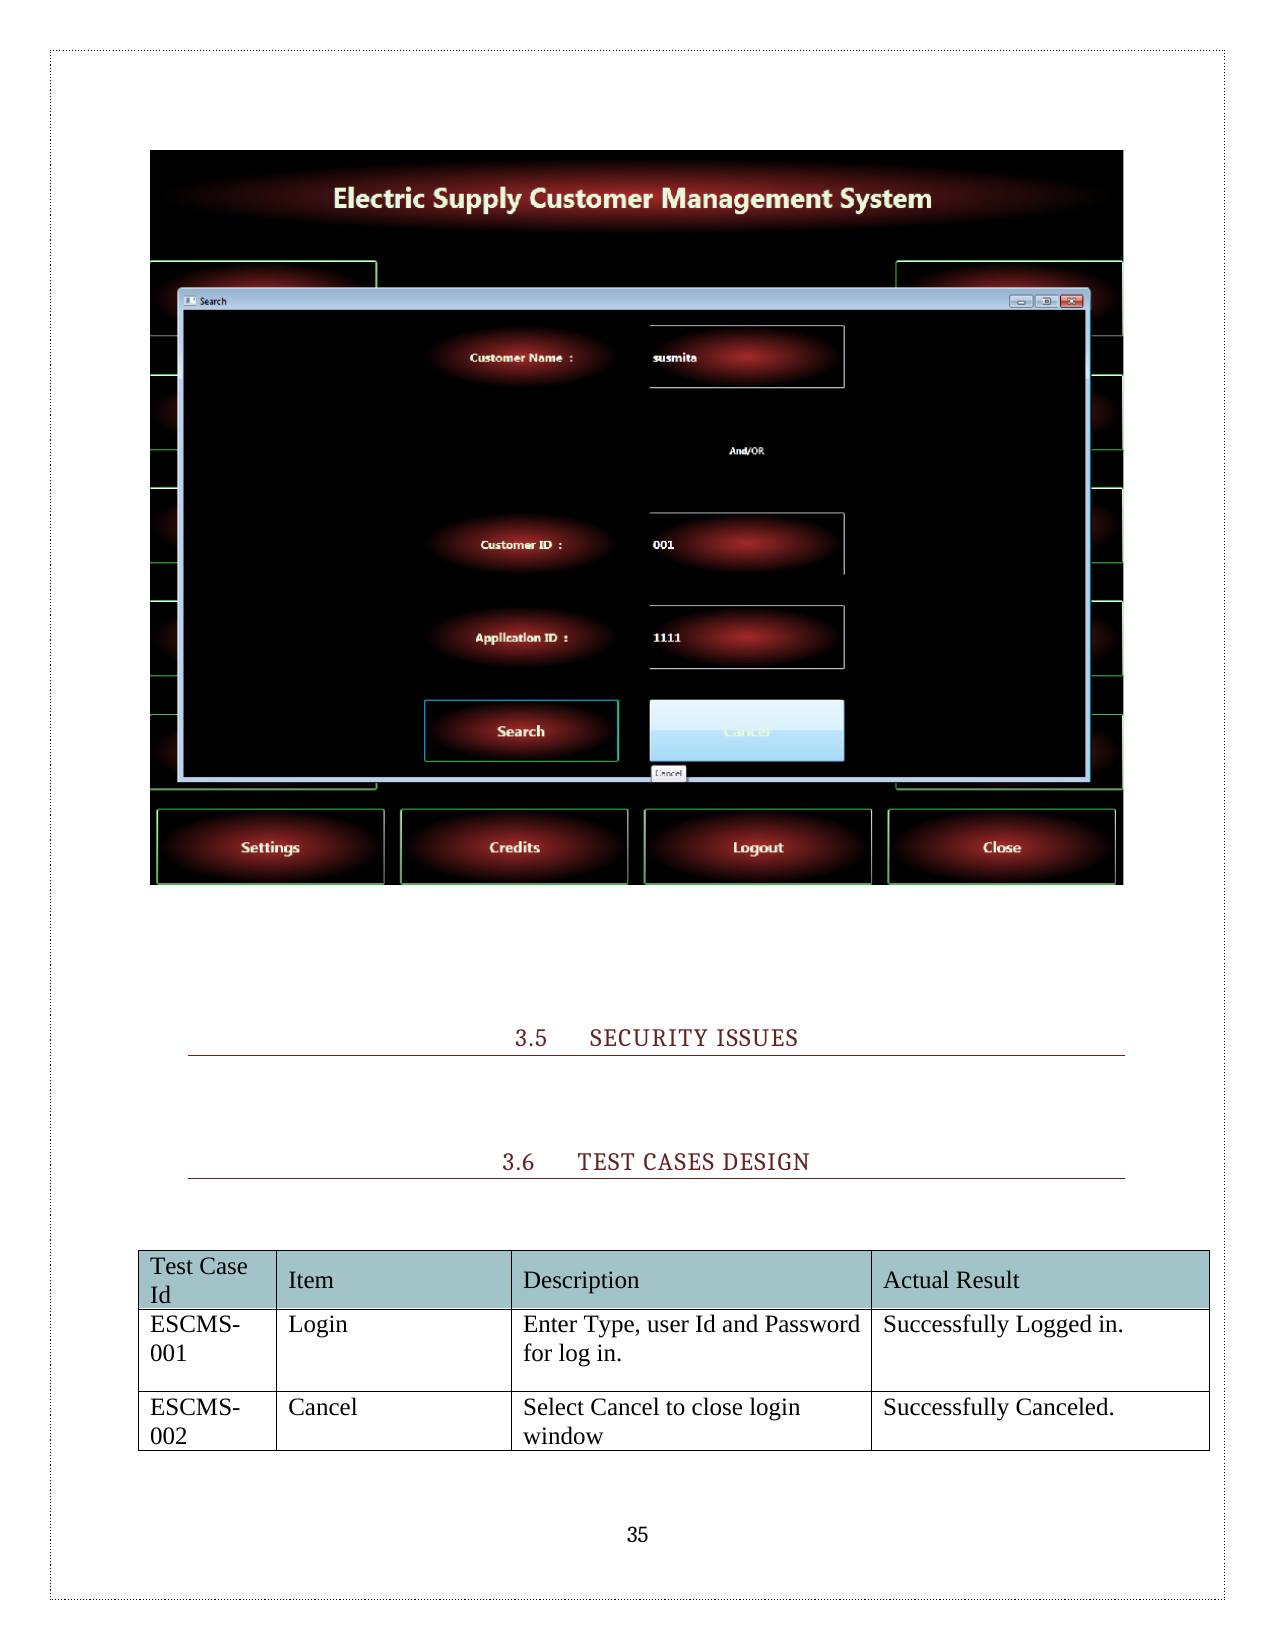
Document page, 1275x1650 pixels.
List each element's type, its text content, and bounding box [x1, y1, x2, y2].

table_header Test Case Id [139, 1251, 276, 1308]
table_header Description [512, 1251, 871, 1308]
table_cell Select Cancel to close login window [512, 1392, 871, 1449]
table_cell ESCMS-001 [139, 1310, 276, 1391]
table_cell Login [277, 1310, 511, 1391]
table_header Actual Result [872, 1251, 1209, 1308]
subtitle test cases design [187, 1147, 1125, 1179]
table_cell Successfully Canceled. [872, 1392, 1209, 1449]
table_cell Successfully Logged in. [872, 1310, 1209, 1391]
table_cell Cancel [277, 1392, 511, 1449]
table_cell Enter Type, user Id and Password for log in. [512, 1310, 871, 1391]
picture [150, 150, 1124, 885]
table_cell ESCMS-002 [139, 1392, 276, 1449]
subtitle security issues [187, 1024, 1125, 1056]
table_header Item [277, 1251, 511, 1308]
